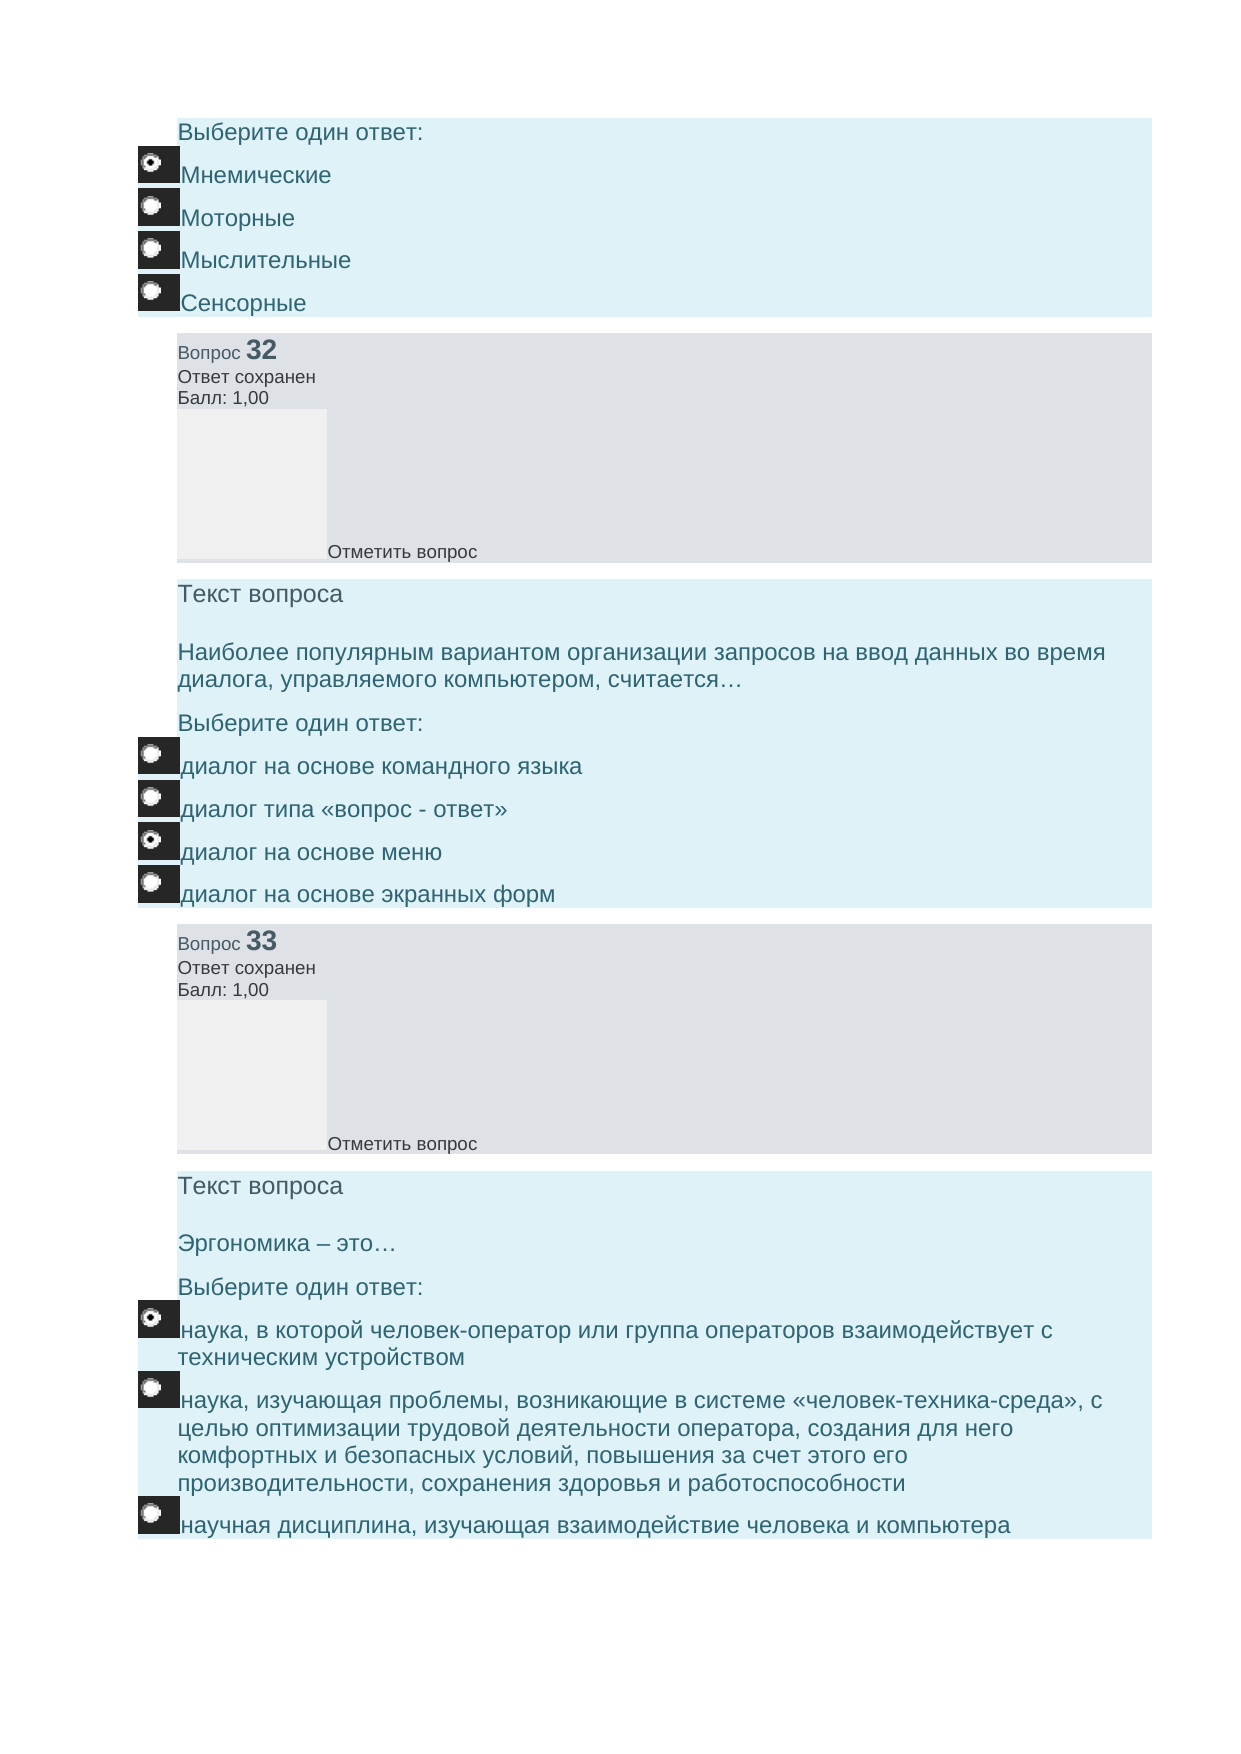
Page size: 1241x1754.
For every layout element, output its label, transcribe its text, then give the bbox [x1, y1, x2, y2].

text Мыслительные [138, 231, 1152, 274]
text Текст вопроса [177, 1171, 1152, 1199]
text Балл: 1,00 [177, 978, 1152, 1000]
text диалог на основе меню [180, 822, 1152, 865]
text Вопрос 32 [177, 333, 1152, 366]
text Выберите один ответ: [177, 118, 1152, 146]
text Моторные [138, 188, 1152, 231]
text наука, изучающая проблемы, возникающие в системe «человек-техника-среда», с целью оптимизации трудовой деятельности оператора, создания для него комфортных и безопасных условий, повышения за счет этого его производительности, сохранения здоровья и работоспособности [138, 1371, 1152, 1496]
text Ответ сохранен [177, 957, 1152, 978]
text Вопрос 33 [177, 924, 1152, 957]
text Сенсорные [138, 274, 1152, 317]
text Выберите один ответ: [177, 1273, 1152, 1300]
text Мнемические [138, 146, 1152, 188]
text Ответ сохранен [177, 366, 1152, 387]
text Балл: 1,00 [177, 387, 1152, 409]
text диалог типа «вопрос - ответ» [138, 779, 1152, 822]
text Эргономика – это… [177, 1228, 1152, 1256]
text диалог на основе командного языка [180, 737, 1152, 779]
text диалог на основе экранных форм [138, 865, 1152, 908]
text Выберите один ответ: [177, 709, 1152, 737]
text наука, в которой человек-оператор или группа операторов взаимодействует с техническим устройством [138, 1300, 1152, 1371]
text Отметить вопрос [177, 1000, 1152, 1154]
text научная дисциплина, изучающая взаимодействие человека и компьютера [138, 1496, 1152, 1539]
text Текст вопроса [177, 579, 1152, 608]
text Наиболее популярным вариантом организации запросов на ввод данных во время диалога, управляемого компьютером, считается… [177, 637, 1152, 693]
text Отметить вопрос [177, 409, 1152, 563]
